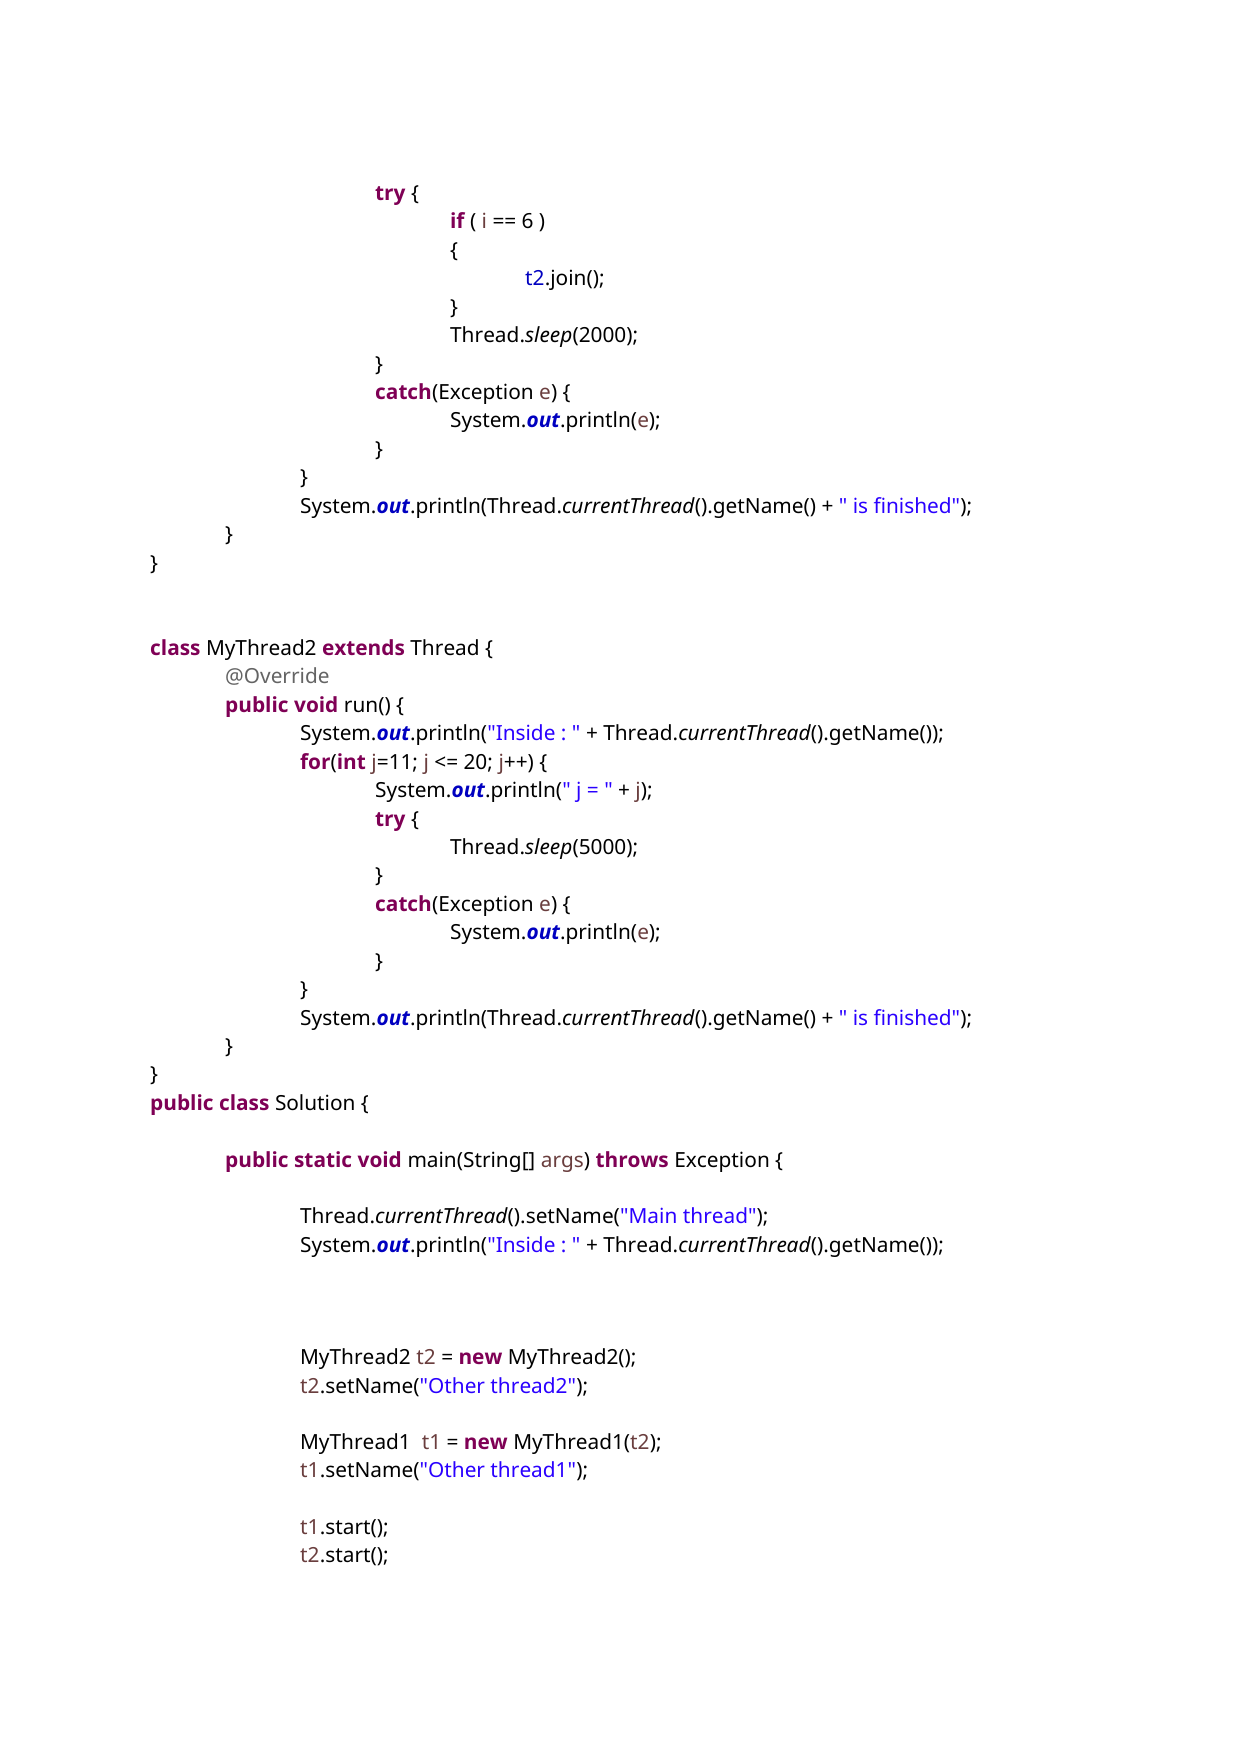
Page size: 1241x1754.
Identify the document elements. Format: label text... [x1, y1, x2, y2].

text public void run() { [150, 690, 1090, 718]
text public static void main(String[] args) throws Exception { [150, 1145, 1090, 1173]
text System.out.println(e); [150, 917, 1090, 946]
text catch(Exception e) { [150, 377, 1090, 406]
text System.out.println(Thread.currentThread().getName() + " is finished"); [150, 491, 1090, 519]
text t2.start(); [150, 1541, 1090, 1569]
text try { [150, 804, 1090, 832]
text t2.setName("Other thread2"); [150, 1371, 1090, 1399]
text Thread.sleep(2000); [150, 320, 1090, 349]
text Thread.sleep(5000); [150, 832, 1090, 861]
text System.out.println(e); [150, 406, 1090, 434]
text } [150, 974, 1090, 1003]
text { [150, 235, 1090, 263]
text System.out.println(" j = " + j); [150, 775, 1090, 804]
text t2.join(); [150, 263, 1090, 292]
text try { [150, 178, 1090, 206]
text } [150, 434, 1090, 462]
text Thread.currentThread().setName("Main thread"); [150, 1201, 1090, 1230]
text } [150, 946, 1090, 974]
text } [150, 548, 1090, 576]
text MyThread2 t2 = new MyThread2(); [150, 1342, 1090, 1371]
text System.out.println("Inside : " + Thread.currentThread().getName()); [150, 718, 1090, 747]
text } [150, 861, 1090, 889]
text } [150, 1031, 1090, 1059]
text } [150, 1059, 1090, 1088]
text } [150, 462, 1090, 491]
text public class Solution { [150, 1088, 1090, 1116]
text @Override [150, 661, 1090, 690]
text for(int j=11; j <= 20; j++) { [150, 747, 1090, 775]
text if ( i == 6 ) [150, 206, 1090, 235]
text t1.start(); [150, 1512, 1090, 1541]
text t1.setName("Other thread1"); [150, 1456, 1090, 1484]
text } [150, 519, 1090, 548]
text class MyThread2 extends Thread { [150, 633, 1090, 661]
text catch(Exception e) { [150, 889, 1090, 917]
text } [150, 349, 1090, 377]
text System.out.println(Thread.currentThread().getName() + " is finished"); [150, 1003, 1090, 1031]
text MyThread1 t1 = new MyThread1(t2); [150, 1427, 1090, 1456]
text System.out.println("Inside : " + Thread.currentThread().getName()); [150, 1230, 1090, 1258]
text } [150, 292, 1090, 320]
